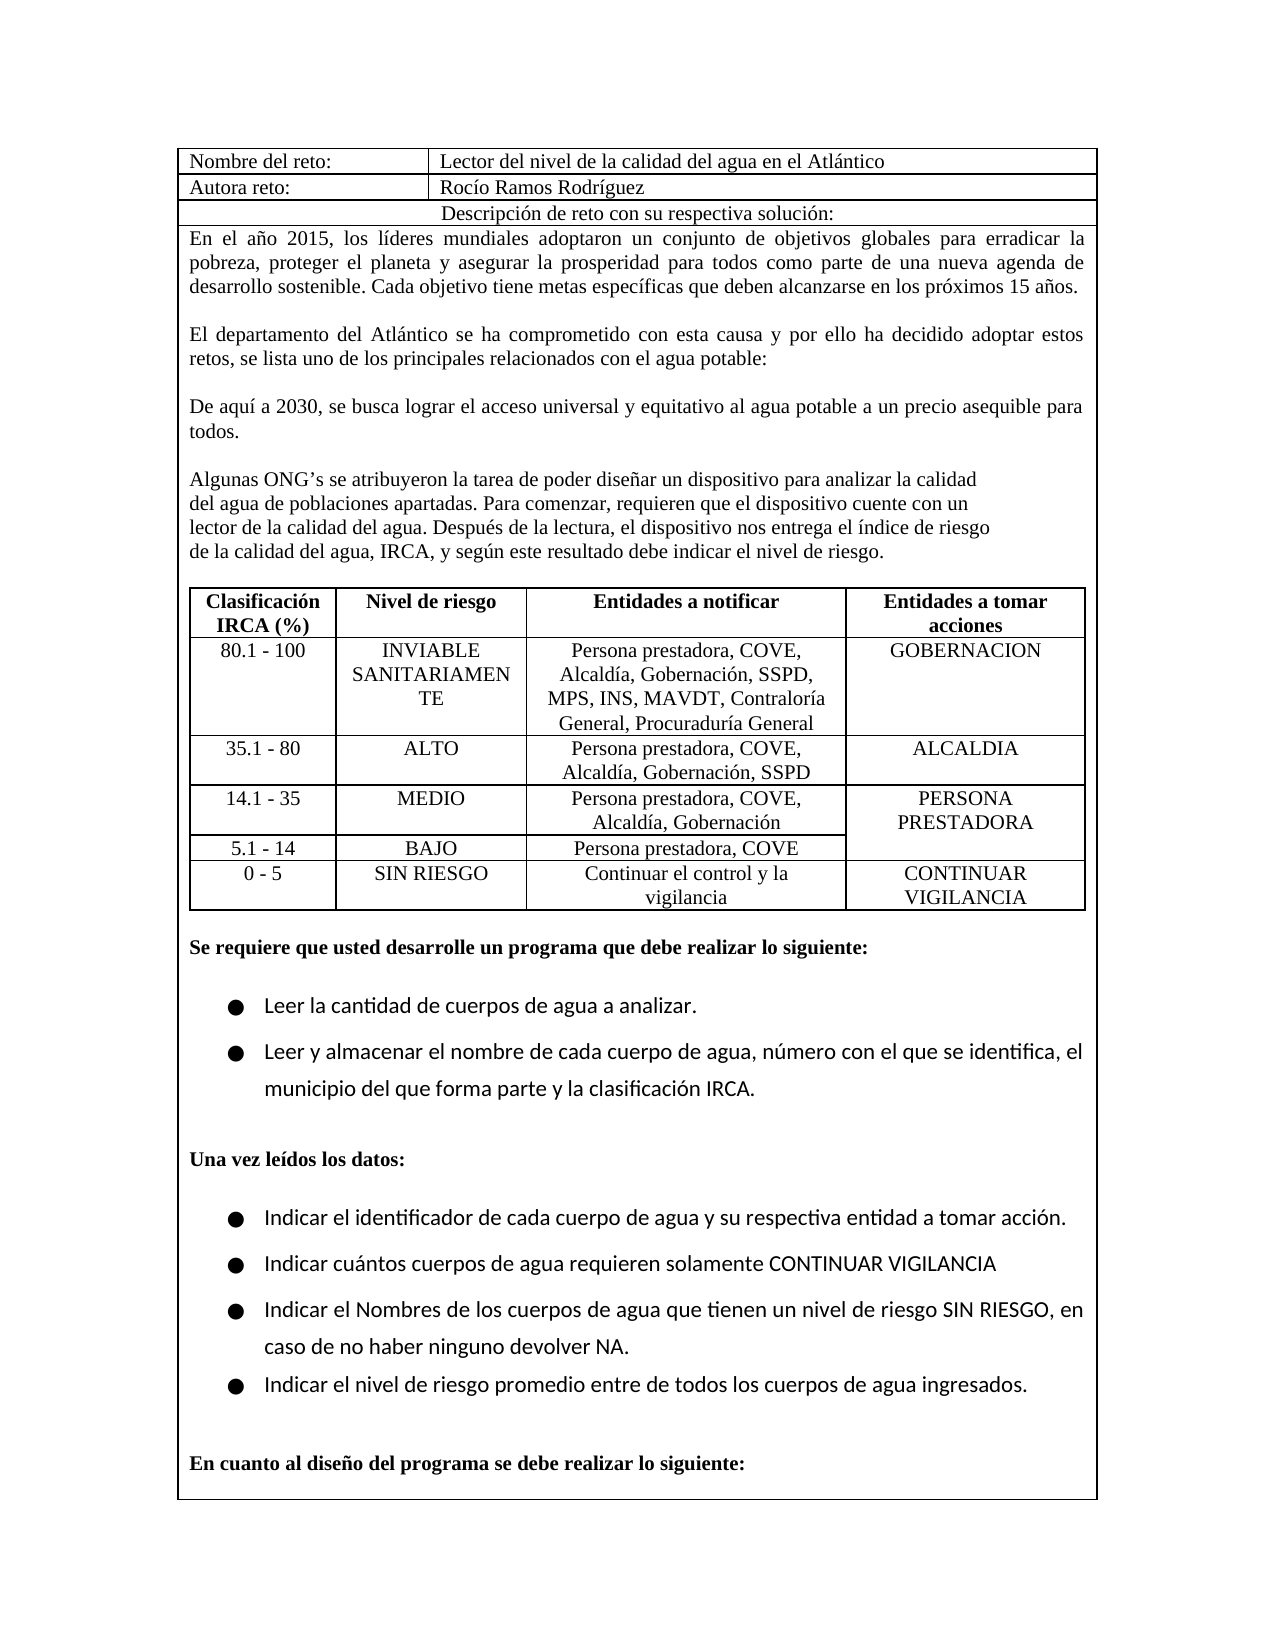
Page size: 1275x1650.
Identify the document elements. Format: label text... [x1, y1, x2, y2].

table_cell Rocío Ramos Rodríguez [429, 175, 1096, 199]
table_header Nombre del reto: [179, 149, 428, 173]
table_cell Descripción de reto con su respectiva solución: [179, 201, 1096, 224]
table_cell Autora reto: [179, 175, 428, 199]
table_header Lector del nivel de la calidad del agua en el Atlántico [429, 149, 1096, 173]
